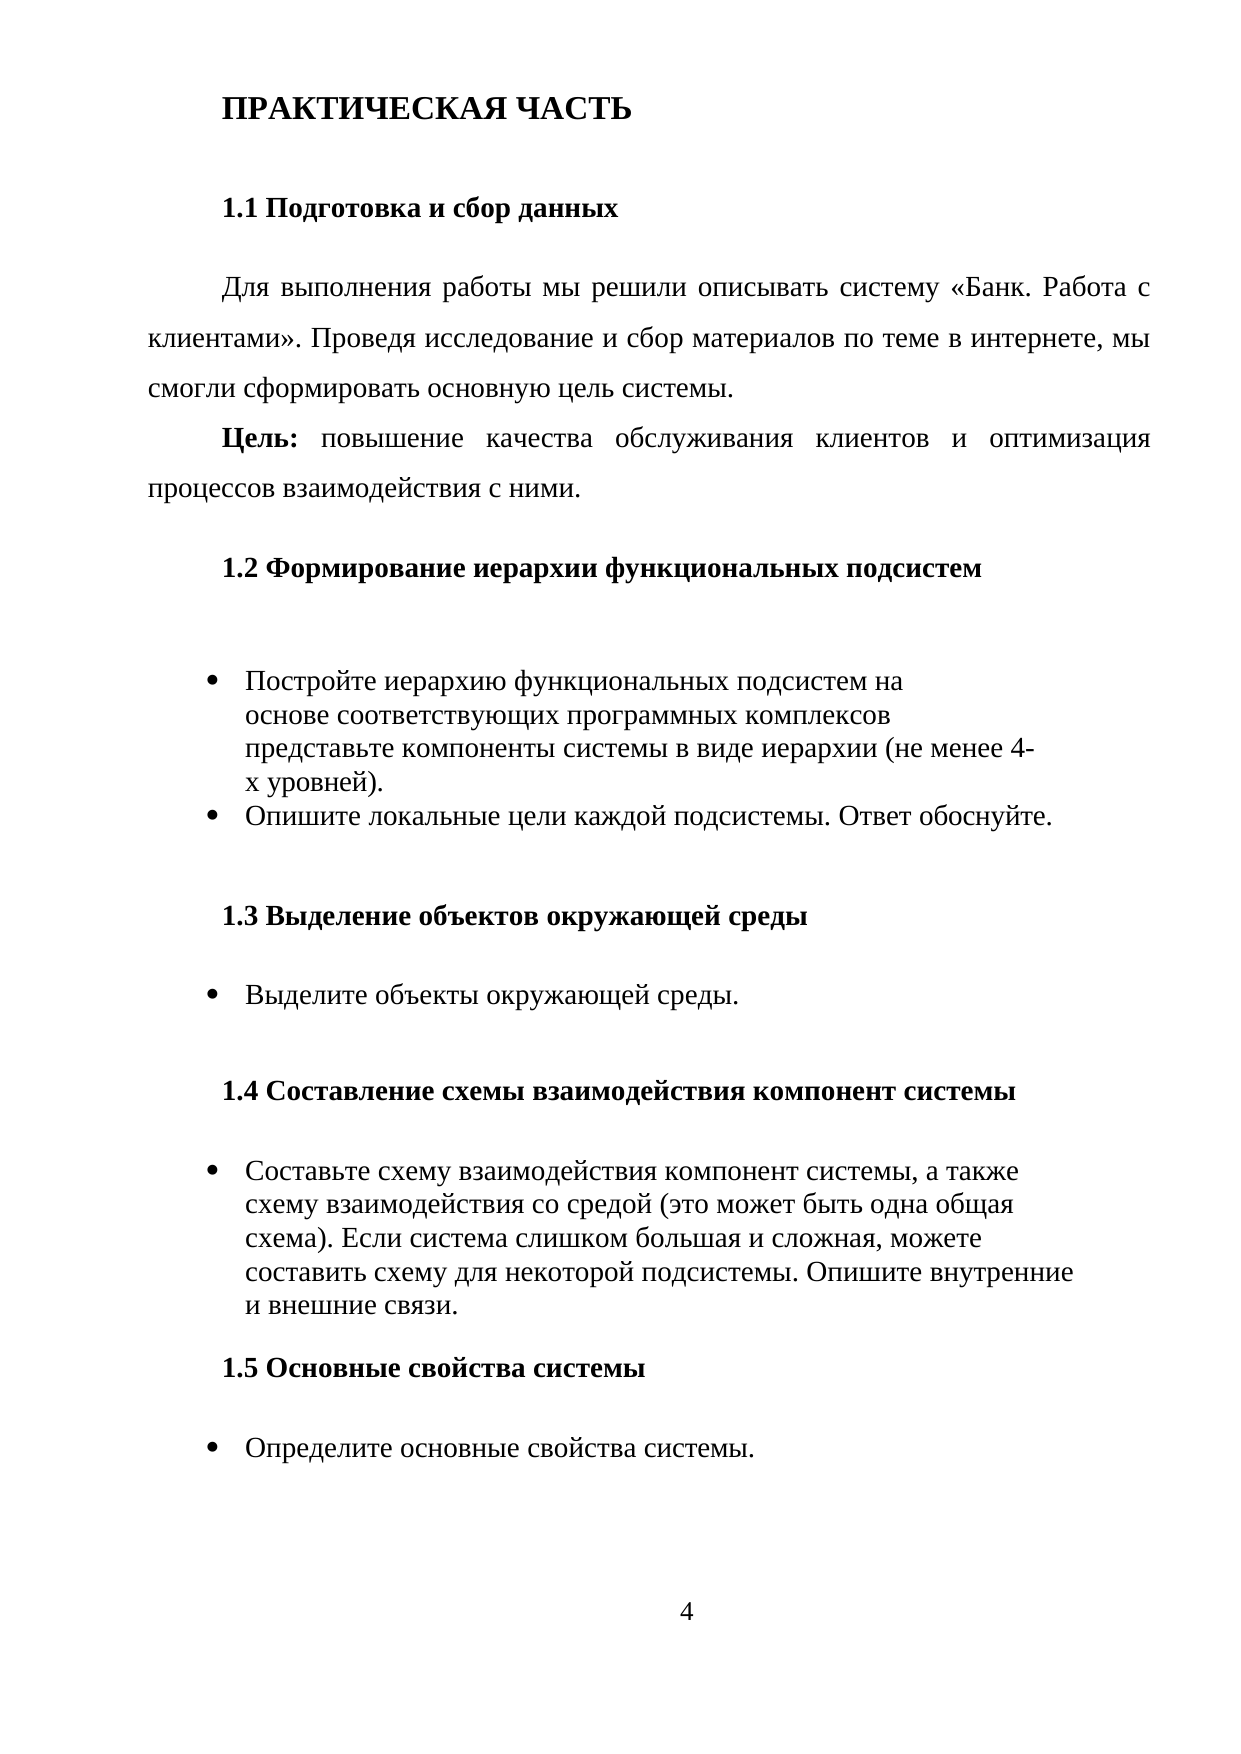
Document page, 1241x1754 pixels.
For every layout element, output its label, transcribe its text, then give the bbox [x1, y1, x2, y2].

text Цель: повышение качества обслуживания клиентов и оптимизация процессов взаимодействия с ними. [148, 420, 1152, 504]
list Определите основные свойства системы. [207, 1429, 1152, 1465]
subtitle Формирование иерархии функциональных подсистем [148, 550, 1152, 584]
subtitle Подготовка и сбор данных [148, 190, 1152, 223]
list Выделите объекты окружающей среды. [207, 977, 1084, 1011]
list Опишите локальные цели каждой подсистемы. Ответ обоснуйте. [207, 797, 1152, 833]
list Составьте схему взаимодействия компонент системы, а также схему взаимодействия со средой (это может быть одна общая схема). Если система слишком большая и сложная, можете составить схему для некоторой подсистемы. Опишите внутренние и внешние связи. [207, 1153, 1084, 1321]
subtitle Практическая часть [222, 89, 1152, 127]
subtitle Основные свойства системы [148, 1350, 1152, 1383]
text представьте компоненты системы в виде иерархии (не менее 4-х уровней). [245, 730, 1044, 797]
list Постройте иерархию функциональных подсистем на основе соответствующих программных комплексов [207, 663, 906, 730]
text Для выполнения работы мы решили описывать систему «Банк. Работа с клиентами». Проведя исследование и сбор материалов по теме в интернете, мы смогли сформировать основную цель системы. [148, 269, 1152, 403]
subtitle Выделение объектов окружающей среды [148, 898, 1152, 931]
subtitle Составление схемы взаимодействия компонент системы [148, 1073, 1152, 1107]
